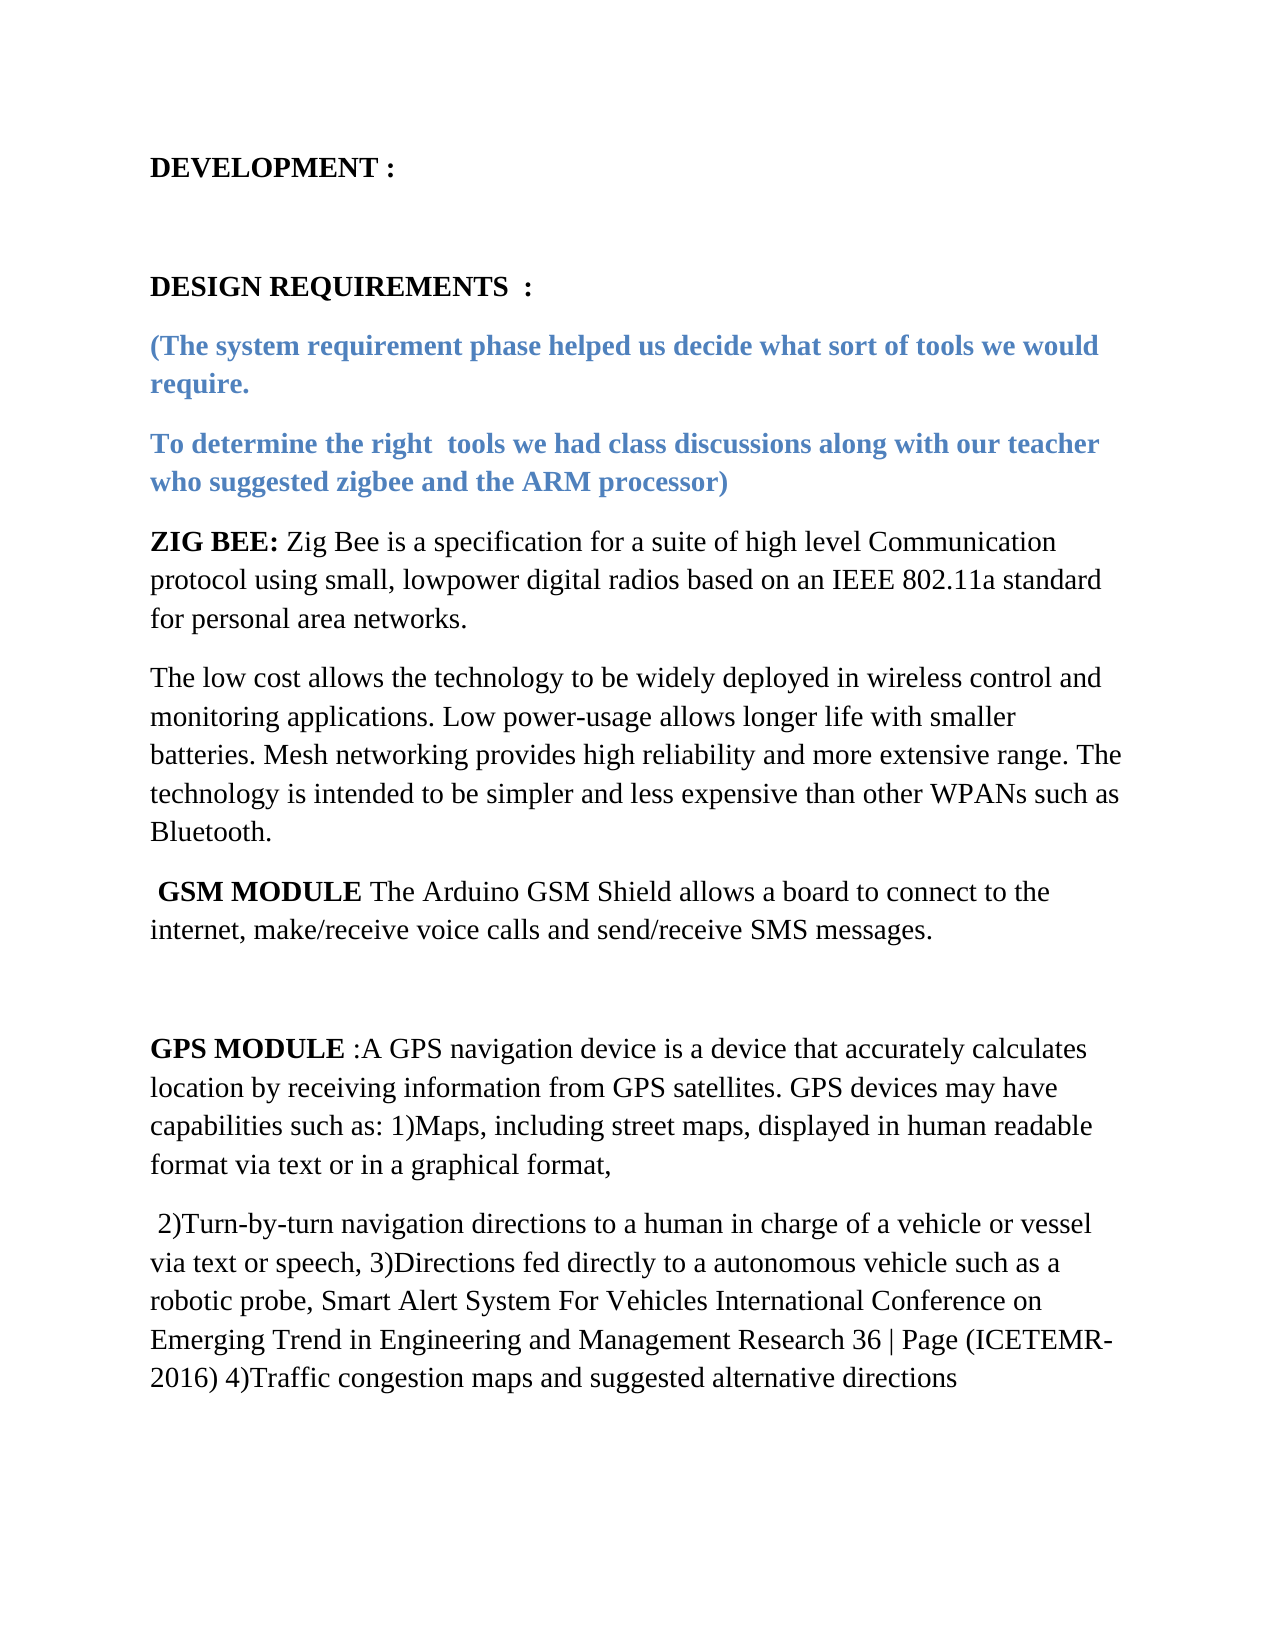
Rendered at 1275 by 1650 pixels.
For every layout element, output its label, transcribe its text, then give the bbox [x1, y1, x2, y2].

text GPS MODULE :A GPS navigation device is a device that accurately calculates location by receiving information from GPS satellites. GPS devices may have capabilities such as: 1)Maps, including street maps, displayed in human readable format via text or in a graphical format, [150, 1031, 1125, 1180]
text GSM MODULE The Arduino GSM Shield allows a board to connect to the internet, make/receive voice calls and send/receive SMS messages. [150, 874, 1125, 946]
text DESIGN REQUIREMENTS : [150, 269, 1125, 302]
text ZIG BEE: Zig Bee is a specification for a suite of high level Communication protocol using small, lowpower digital radios based on an IEEE 802.11a standard for personal area networks. [150, 524, 1125, 634]
text (The system requirement phase helped us decide what sort of tools we would require. [150, 328, 1125, 400]
text DEVELOPMENT : [150, 150, 1125, 183]
text To determine the right tools we had class discussions along with our teacher who suggested zigbee and the ARM processor) [150, 426, 1125, 498]
text The low cost allows the technology to be widely deployed in wireless control and monitoring applications. Low power-usage allows longer life with smaller batteries. Mesh networking provides high reliability and more extensive range. The technology is intended to be simpler and less expensive than other WPANs such as Bluetooth. [150, 660, 1125, 848]
text 2)Turn-by-turn navigation directions to a human in charge of a vehicle or vessel via text or speech, 3)Directions fed directly to a autonomous vehicle such as a robotic probe, Smart Alert System For Vehicles International Conference on Emerging Trend in Engineering and Management Research 36 | Page (ICETEMR-2016) 4)Traffic congestion maps and suggested alternative directions [150, 1206, 1125, 1394]
